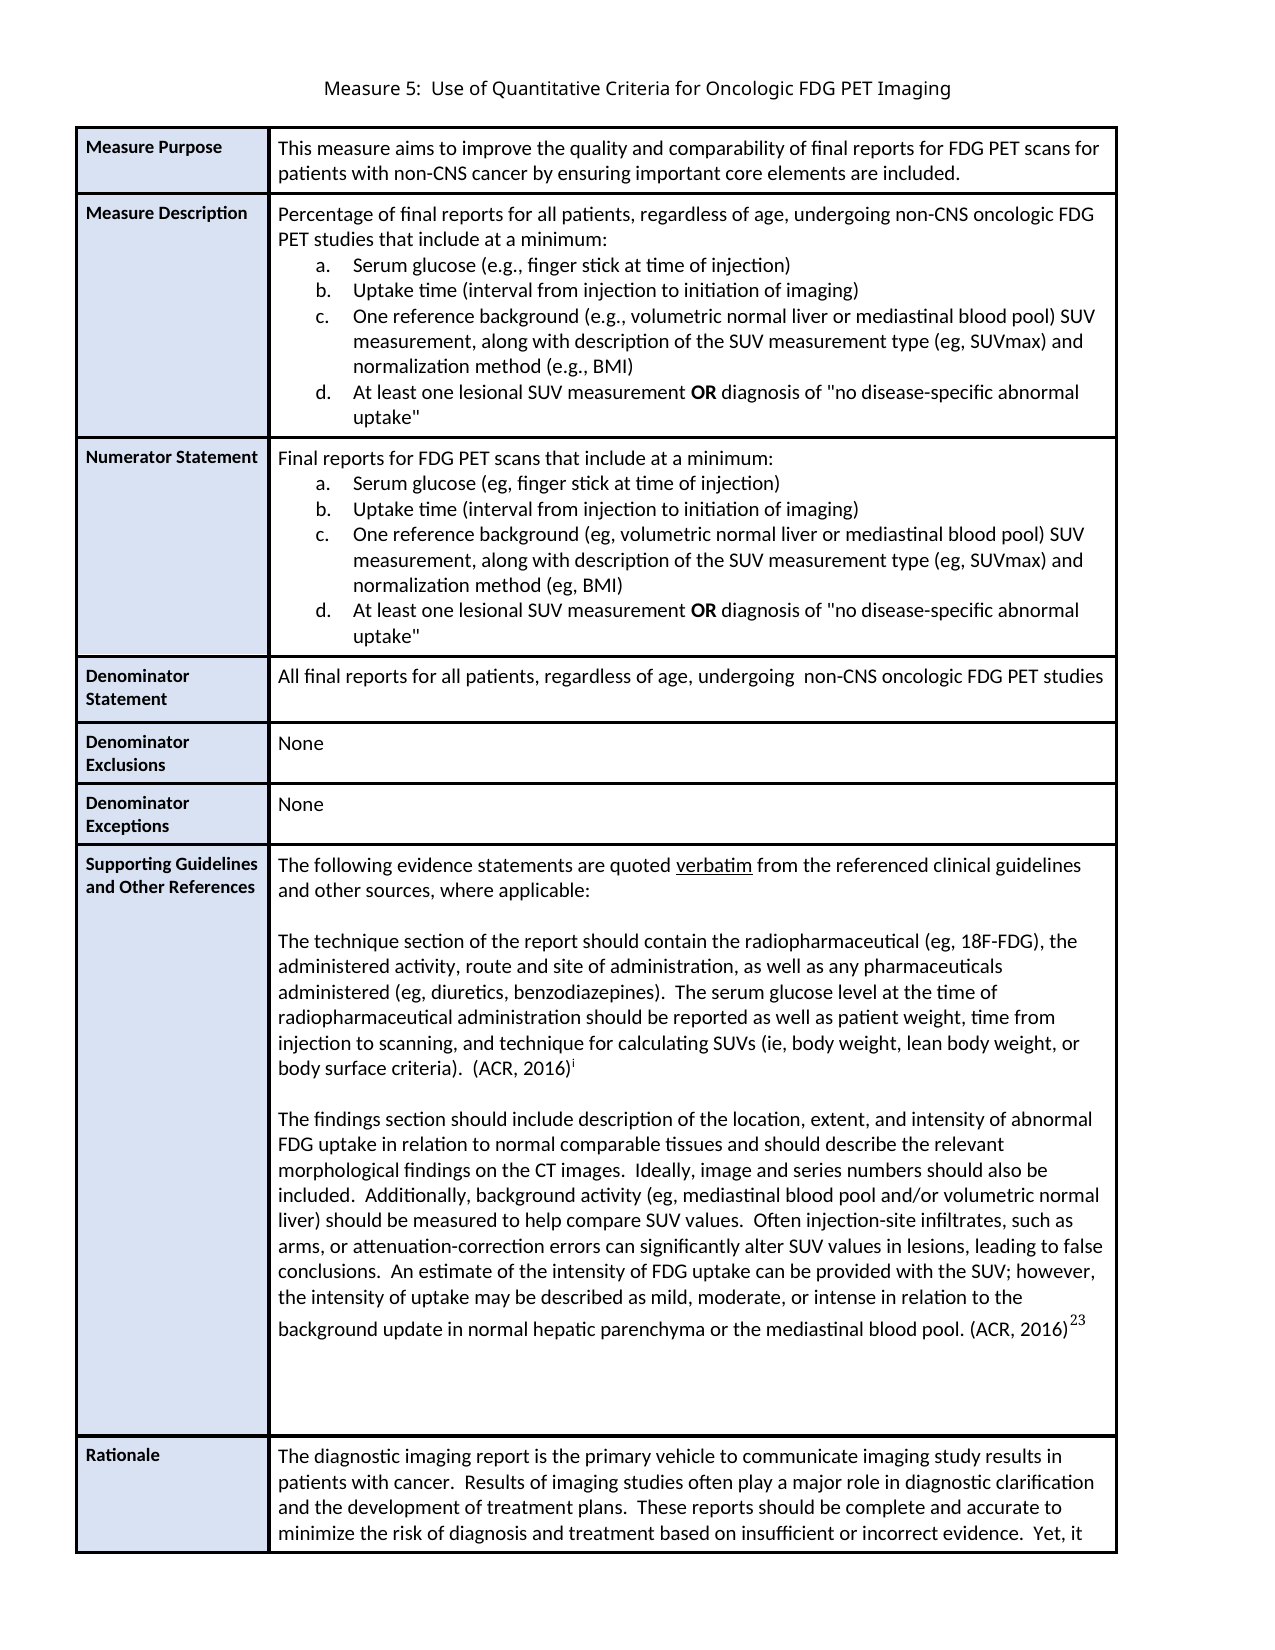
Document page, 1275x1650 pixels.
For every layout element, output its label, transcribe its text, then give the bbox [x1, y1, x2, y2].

table_cell Percentage of final reports for all patients, regardless of age, undergoing non-CNS oncologic FDG PET studies that include at a minimum: Serum glucose (e.g., finger stick at time of injection) Uptake time (interval from injection to initiation of imaging) One reference background (e.g., volumetric normal liver or mediastinal blood pool) SUV measurement, along with description of the SUV measurement type (eg, SUVmax) and normalization method (e.g., BMI) At least one lesional SUV measurement OR diagnosis of "no disease-specific abnormal uptake" [271, 195, 1115, 436]
table_cell Rationale [78, 1438, 267, 1551]
table_cell None [271, 785, 1115, 843]
table_cell Measure Description [78, 195, 267, 436]
table_cell None [271, 724, 1115, 782]
table_cell The following evidence statements are quoted verbatim from the referenced clinical guidelines and other sources, where applicable: The technique section of the report should contain the radiopharmaceutical (eg, 18F-FDG), the administered activity, route and site of administration, as well as any pharmaceuticals administered (eg, diuretics, benzodiazepines). The serum glucose level at the time of radiopharmaceutical administration should be reported as well as patient weight, time from injection to scanning, and technique for calculating SUVs (ie, body weight, lean body weight, or body surface criteria). (ACR, 2016) The findings section should include description of the location, extent, and intensity of abnormal FDG uptake in relation to normal comparable tissues and should describe the relevant morphological findings on the CT images. Ideally, image and series numbers should also be included. Additionally, background activity (eg, mediastinal blood pool and/or volumetric normal liver) should be measured to help compare SUV values. Often injection-site infiltrates, such as arms, or attenuation-correction errors can significantly alter SUV values in lesions, leading to false conclusions. An estimate of the intensity of FDG uptake can be provided with the SUV; however, the intensity of uptake may be described as mild, moderate, or intense in relation to the background update in normal hepatic parenchyma or the mediastinal blood pool. (ACR, 2016)23 [271, 846, 1115, 1434]
table_header This measure aims to improve the quality and comparability of final reports for FDG PET scans for patients with non-CNS cancer by ensuring important core elements are included. [271, 129, 1115, 192]
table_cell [271, 1438, 1115, 1551]
table_header Measure Purpose [78, 129, 267, 192]
table_cell Numerator Statement [78, 439, 267, 654]
table_cell Denominator Exclusions [78, 724, 267, 782]
table_cell All final reports for all patients, regardless of age, undergoing non-CNS oncologic FDG PET studies [271, 658, 1115, 721]
table_cell Denominator Statement [78, 658, 267, 721]
table_cell Final reports for FDG PET scans that include at a minimum: Serum glucose (eg, finger stick at time of injection) Uptake time (interval from injection to initiation of imaging) One reference background (eg, volumetric normal liver or mediastinal blood pool) SUV measurement, along with description of the SUV measurement type (eg, SUVmax) and normalization method (eg, BMI) At least one lesional SUV measurement OR diagnosis of "no disease-specific abnormal uptake" [271, 439, 1115, 654]
text Measure 5: Use of Quantitative Criteria for Oncologic FDG PET Imaging [75, 75, 1200, 101]
table_cell Supporting Guidelines and Other References [78, 846, 267, 1434]
table_cell Denominator Exceptions [78, 785, 267, 843]
